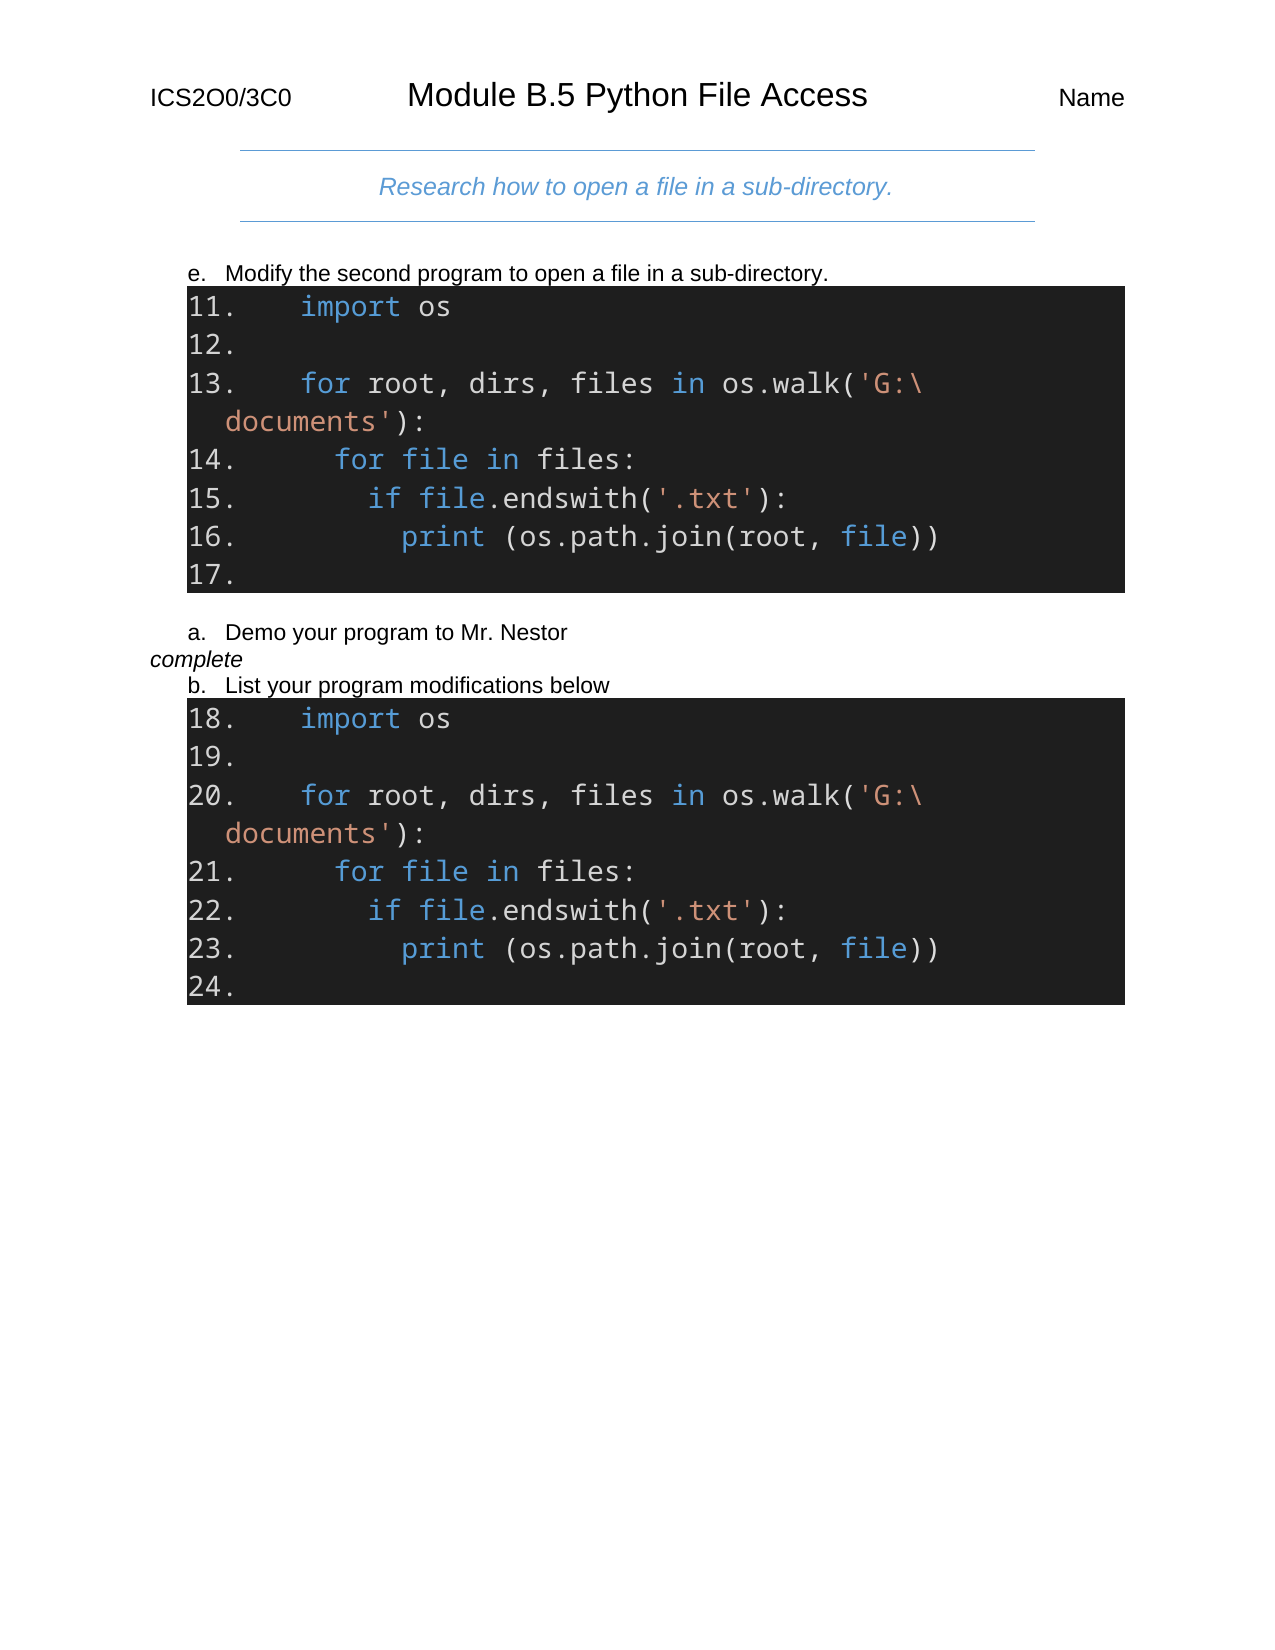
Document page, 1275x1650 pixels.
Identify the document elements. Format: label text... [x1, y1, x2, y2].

list import os [187, 286, 1125, 325]
list Modify the second program to open a file in a sub-directory. [187, 260, 1125, 286]
list for root, dirs, files in os.walk('G:\documents'): [187, 775, 1125, 852]
text Research how to open a file in a sub-directory. [240, 151, 1035, 221]
list if file.endswith('.txt'): [187, 478, 1125, 516]
text complete [150, 646, 1125, 672]
list for file in files: [187, 852, 1125, 890]
list for root, dirs, files in os.walk('G:\documents'): [187, 363, 1125, 440]
list print (os.path.join(root, file)) [187, 516, 1125, 555]
list import os [187, 698, 1125, 737]
list List your program modifications below [187, 672, 1125, 698]
list if file.endswith('.txt'): [187, 890, 1125, 928]
list print (os.path.join(root, file)) [187, 928, 1125, 967]
list Demo your program to Mr. Nestor [187, 619, 1125, 646]
list for file in files: [187, 440, 1125, 478]
